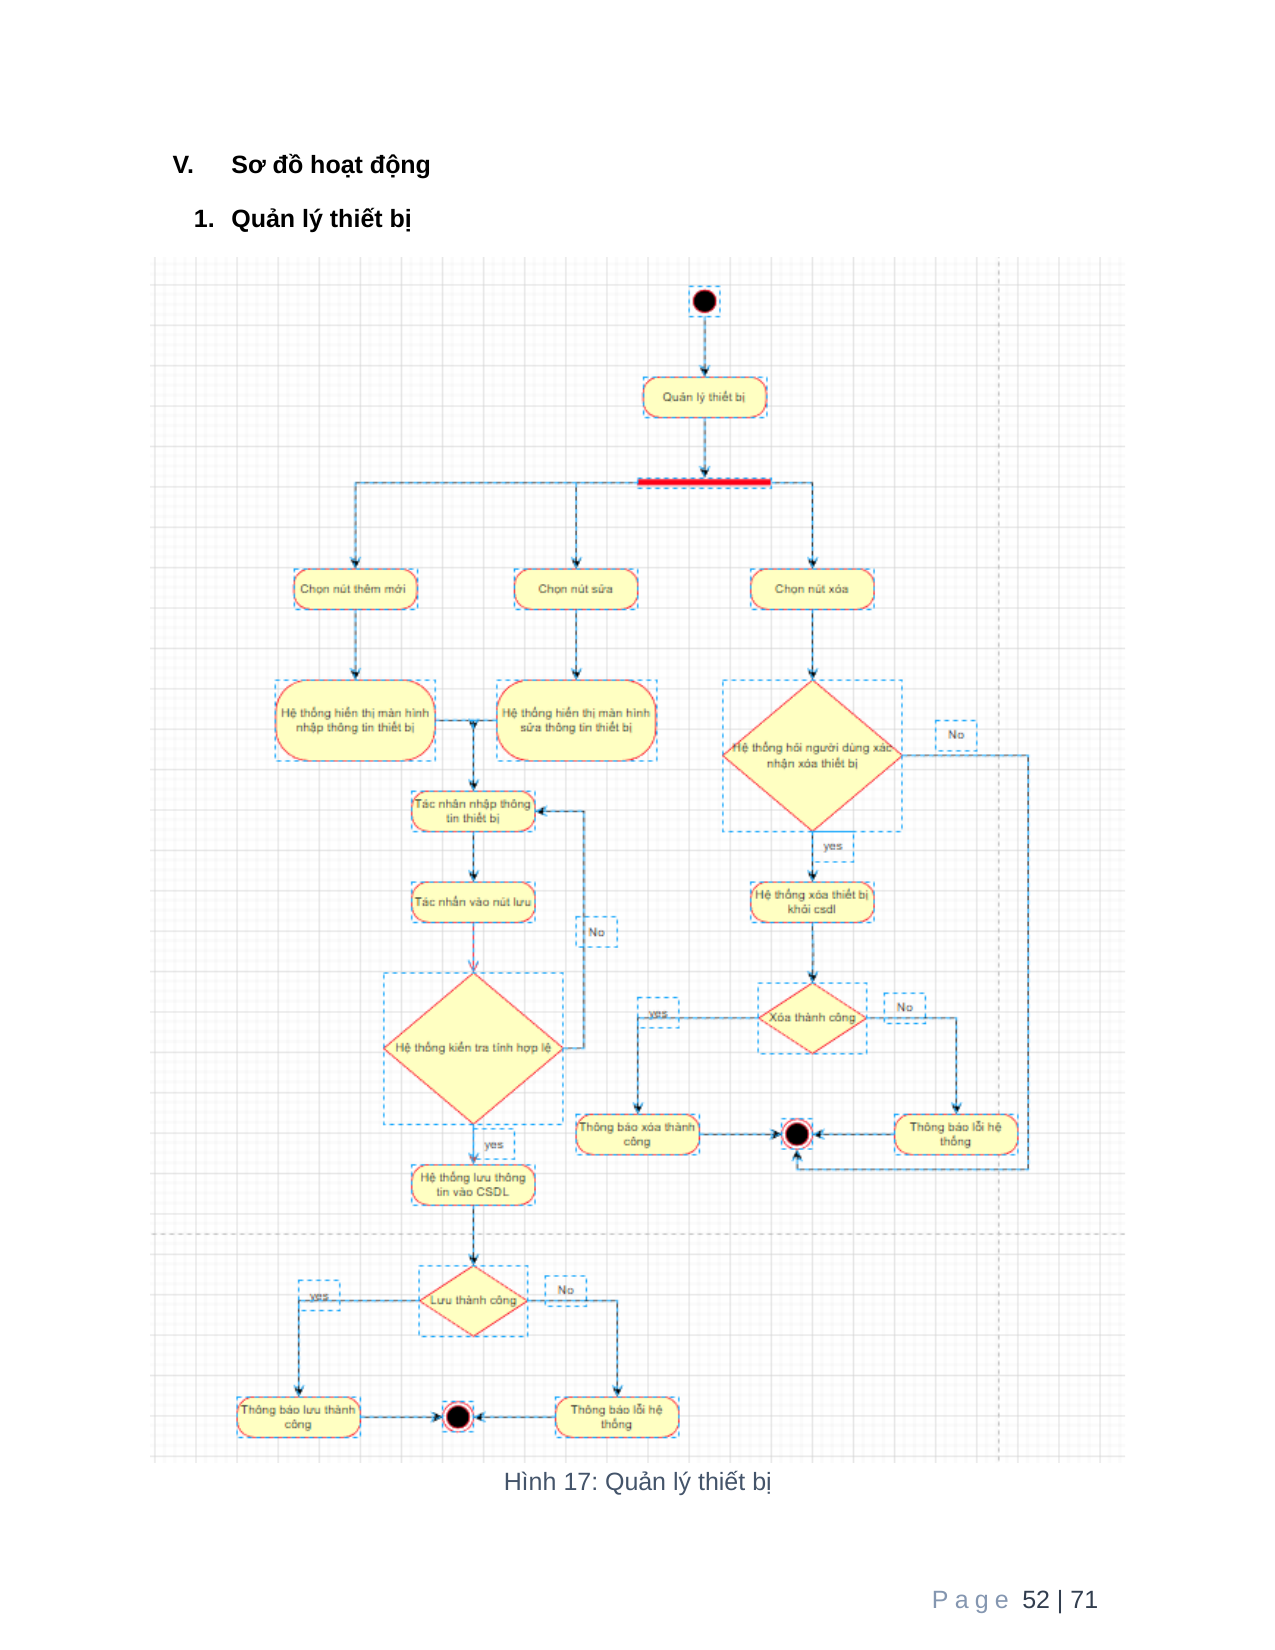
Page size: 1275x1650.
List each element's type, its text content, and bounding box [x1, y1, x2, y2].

subtitle Sơ đồ hoạt động [194, 150, 1125, 179]
picture [150, 257, 1125, 1463]
subtitle Quản lý thiết bị [194, 204, 1107, 232]
text Hình 17: Quản lý thiết bị [150, 1467, 1125, 1496]
